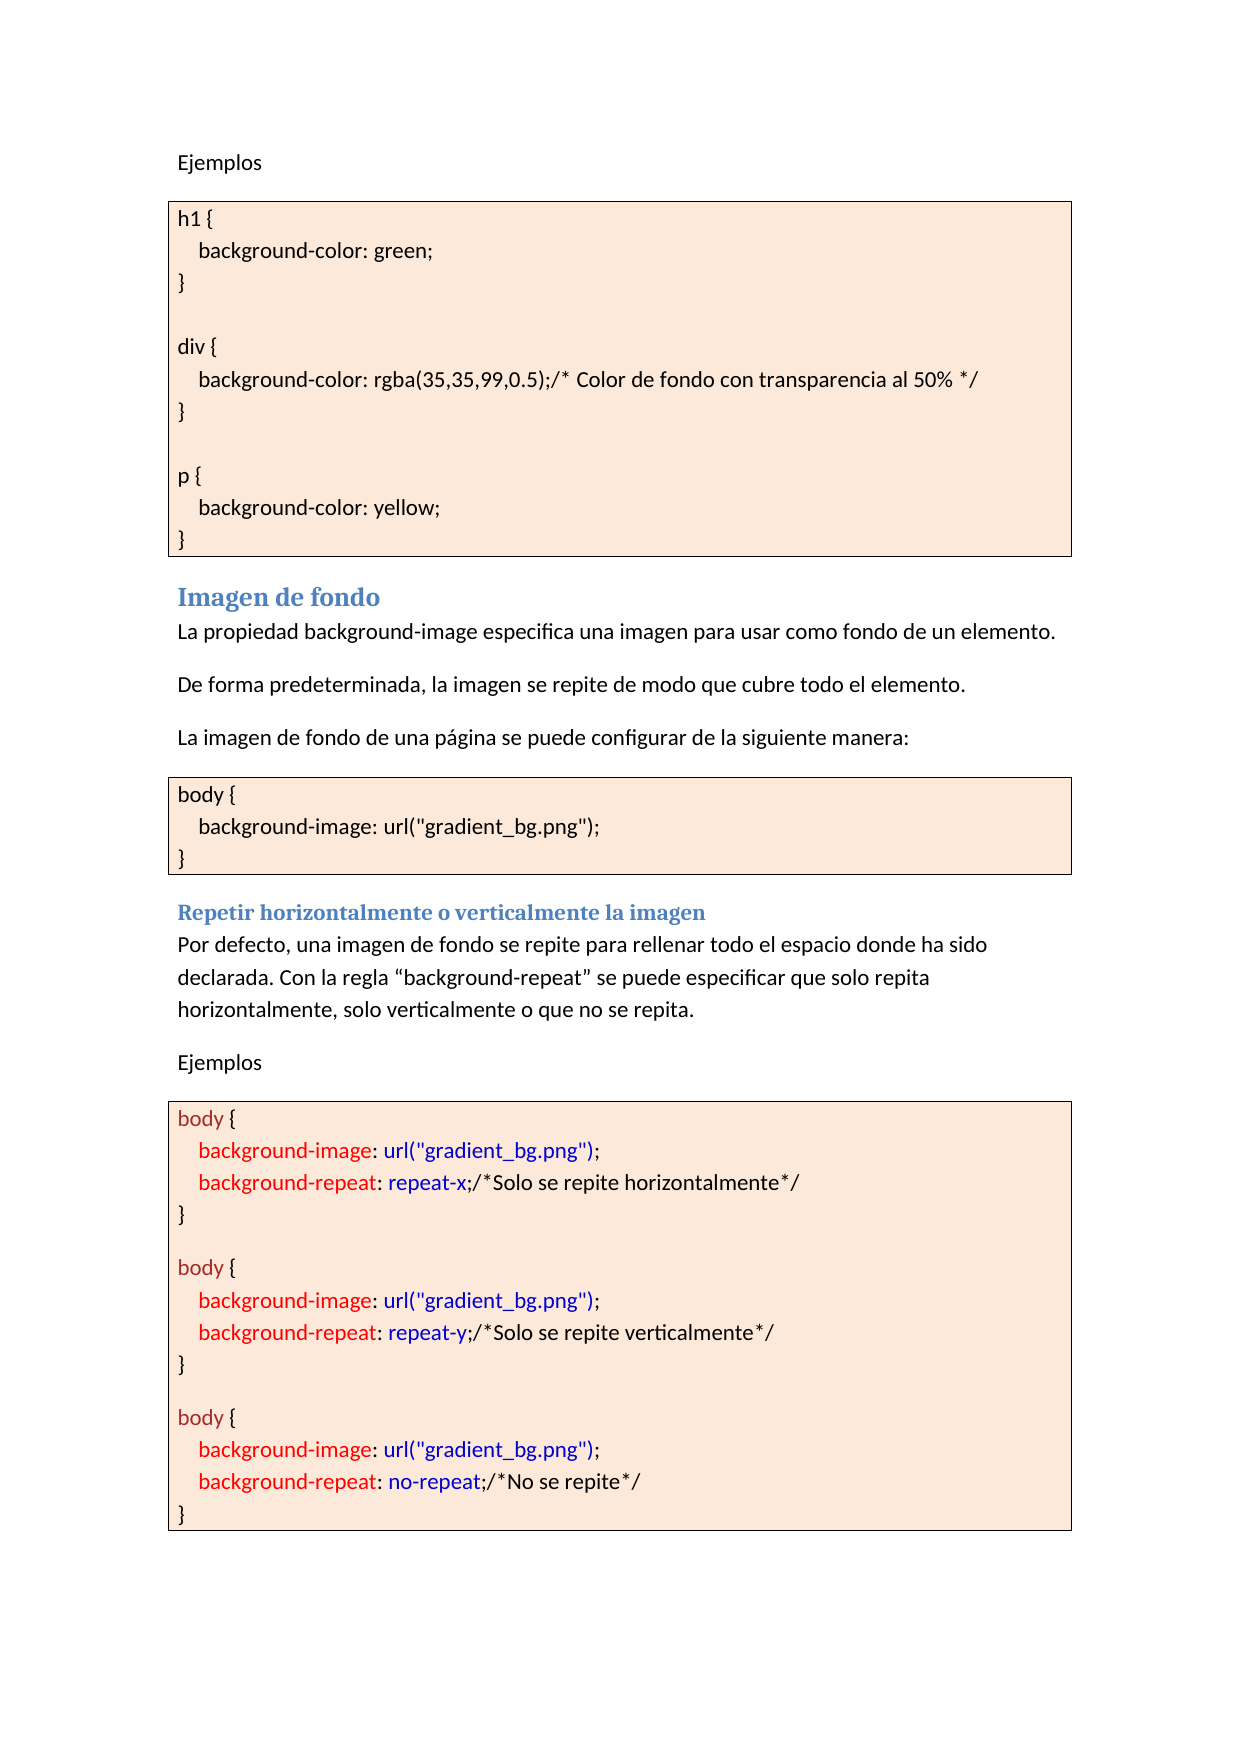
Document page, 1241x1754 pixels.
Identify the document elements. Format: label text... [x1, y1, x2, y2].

text La propiedad background-image especifica una imagen para usar como fondo de un elemento. [177, 617, 1063, 646]
text body { background-image: url("gradient_bg.png"); background-repeat: no-repeat;/*No se repite*/ } [169, 1400, 1071, 1530]
text La imagen de fondo de una página se puede configurar de la siguiente manera: [177, 723, 1063, 752]
text body { background-image: url("gradient_bg.png"); background-repeat: repeat-y;/*Solo se repite verticalmente*/ } [169, 1250, 1071, 1378]
text De forma predeterminada, la imagen se repite de modo que cubre todo el elemento. [177, 671, 1063, 698]
text Ejemplos [177, 1048, 1063, 1076]
subtitle Imagen de fondo [177, 582, 1063, 613]
text Ejemplos [177, 148, 1063, 176]
text body { background-image: url("gradient_bg.png"); } [169, 778, 1071, 874]
text Por defecto, una imagen de fondo se repite para rellenar todo el espacio donde ha sido declarada. Con la regla “background-repeat” se puede especificar que solo repita horizontalmente, solo verticalmente o que no se repita. [177, 930, 1063, 1023]
text h1 { background-color: green; } div { background-color: rgba(35,35,99,0.5);/* Color de fondo con transparencia al 50% */ } p { background-color: yellow; } [169, 202, 1071, 556]
subtitle Repetir horizontalmente o verticalmente la imagen [177, 900, 1063, 927]
text body { background-image: url("gradient_bg.png"); background-repeat: repeat-x;/*Solo se repite horizontalmente*/ } [169, 1102, 1071, 1228]
